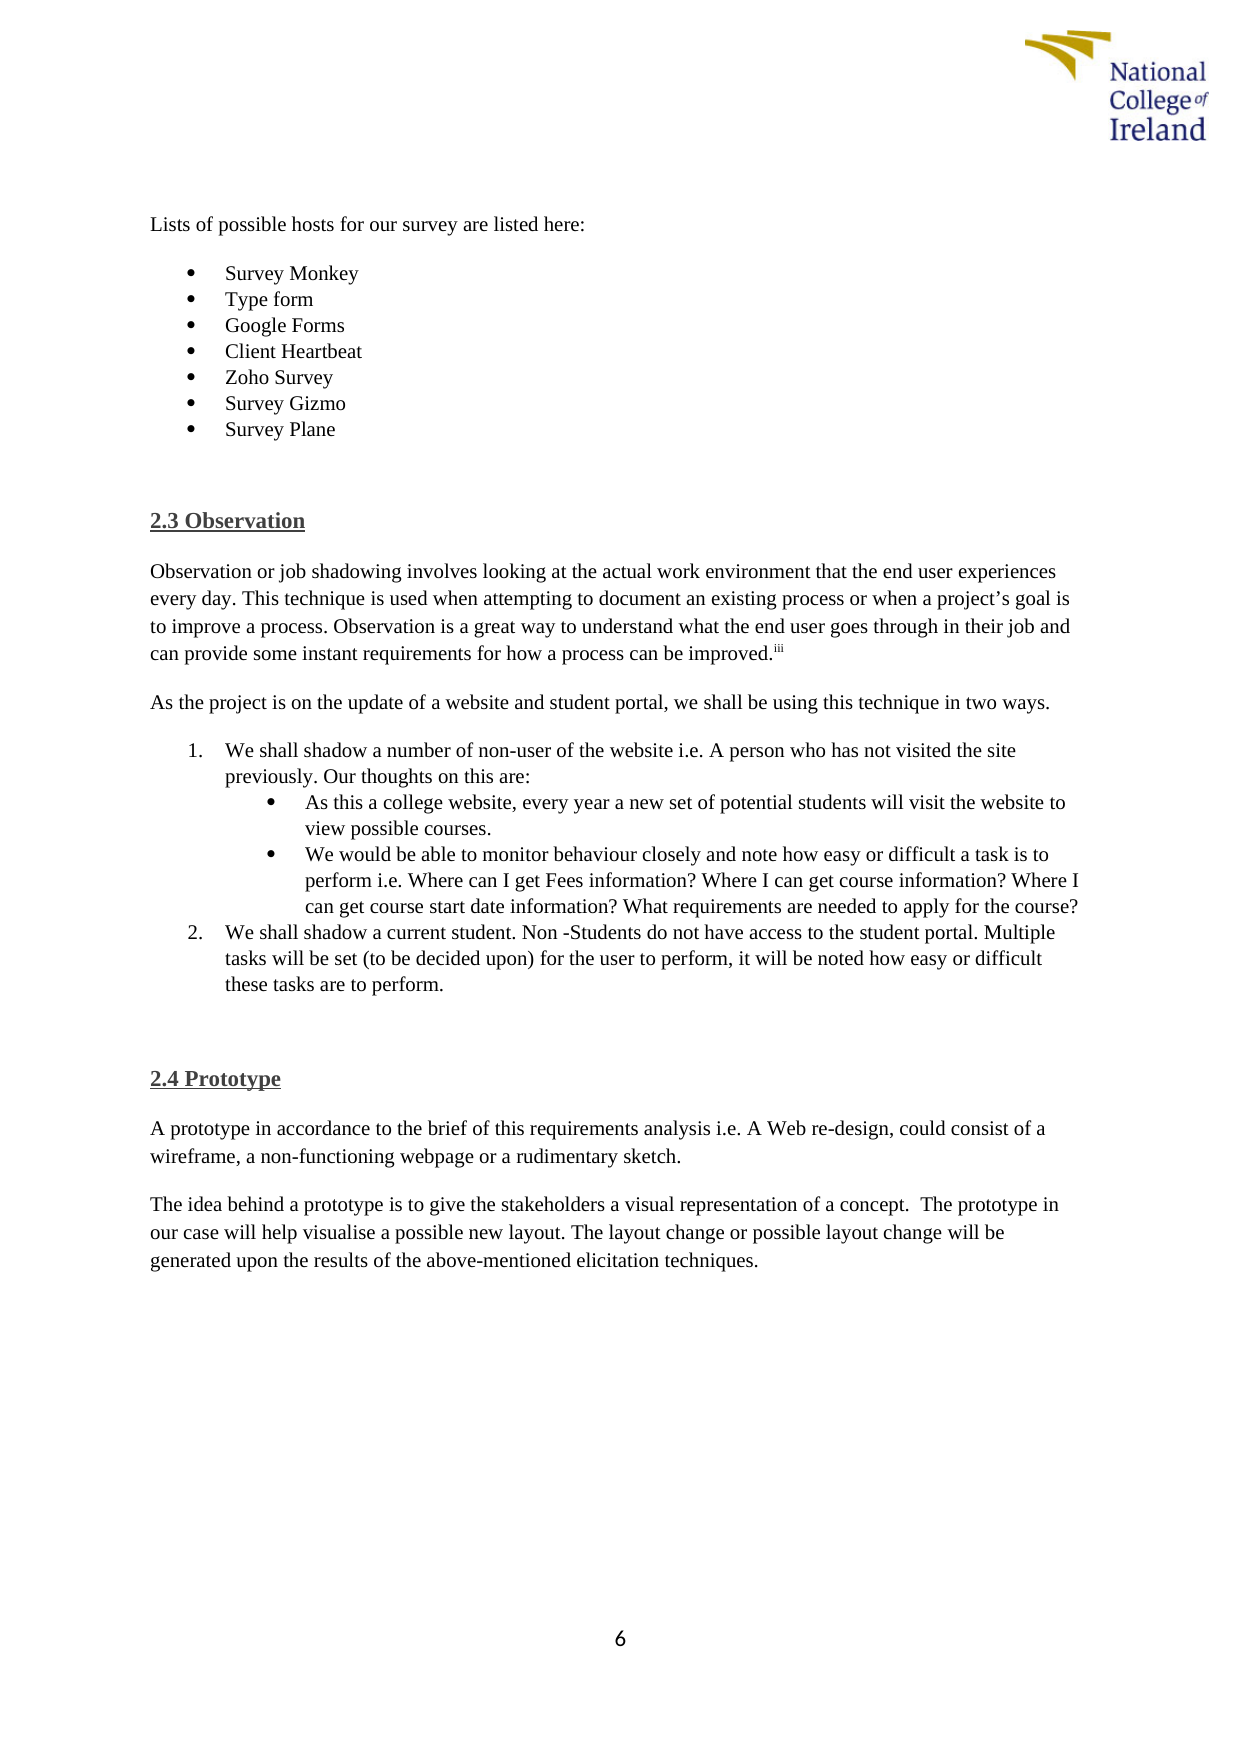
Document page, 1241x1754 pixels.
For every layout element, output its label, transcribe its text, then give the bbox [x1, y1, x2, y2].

picture [1025, 30, 1209, 141]
text Lists of possible hosts for our survey are listed here: [150, 212, 1090, 236]
list Google Forms [187, 313, 1090, 337]
text 2.4 Prototype [150, 1065, 1090, 1092]
text 2.3 Observation [150, 507, 1090, 534]
list We shall shadow a current student. Non -Students do not have access to the student portal. Multiple tasks will be set (to be decided upon) for the user to perform, it will be noted how easy or difficult these tasks are to perform. [187, 920, 1090, 996]
list Survey Monkey [187, 261, 1090, 285]
list Client Heartbeat [187, 339, 1090, 363]
text The idea behind a prototype is to give the stakeholders a visual representation of a concept. The prototype in our case will help visualise a possible new layout. The layout change or possible layout change will be generated upon the results of the above-mentioned elicitation techniques. [150, 1192, 1090, 1272]
list We shall shadow a number of non-user of the website i.e. A person who has not visited the site previously. Our thoughts on this are: [187, 738, 1090, 788]
list Survey Gizmo [187, 391, 1090, 414]
text Observation or job shadowing involves looking at the actual work environment that the end user experiences every day. This technique is used when attempting to document an existing process or when a project’s goal is to improve a process. Observation is a great way to understand what the end user goes through in their job and can provide some instant requirements for how a process can be improved. [150, 558, 1090, 665]
list As this a college website, every year a new set of potential students will visit the website to view possible courses. [267, 790, 1090, 840]
list Type form [187, 287, 1090, 311]
text A prototype in accordance to the brief of this requirements analysis i.e. A Web re-design, could consist of a wireframe, a non-functioning webpage or a rudimentary sketch. [150, 1116, 1090, 1168]
list We would be able to monitor behaviour closely and note how easy or difficult a task is to perform i.e. Where can I get Fees information? Where I can get course information? Where I can get course start date information? What requirements are needed to apply for the course? [267, 842, 1090, 918]
list Survey Plane [187, 416, 1090, 441]
list Zoho Survey [187, 364, 1090, 389]
text As the project is on the update of a website and student portal, we shall be using this technique in two ways. [150, 690, 1090, 714]
